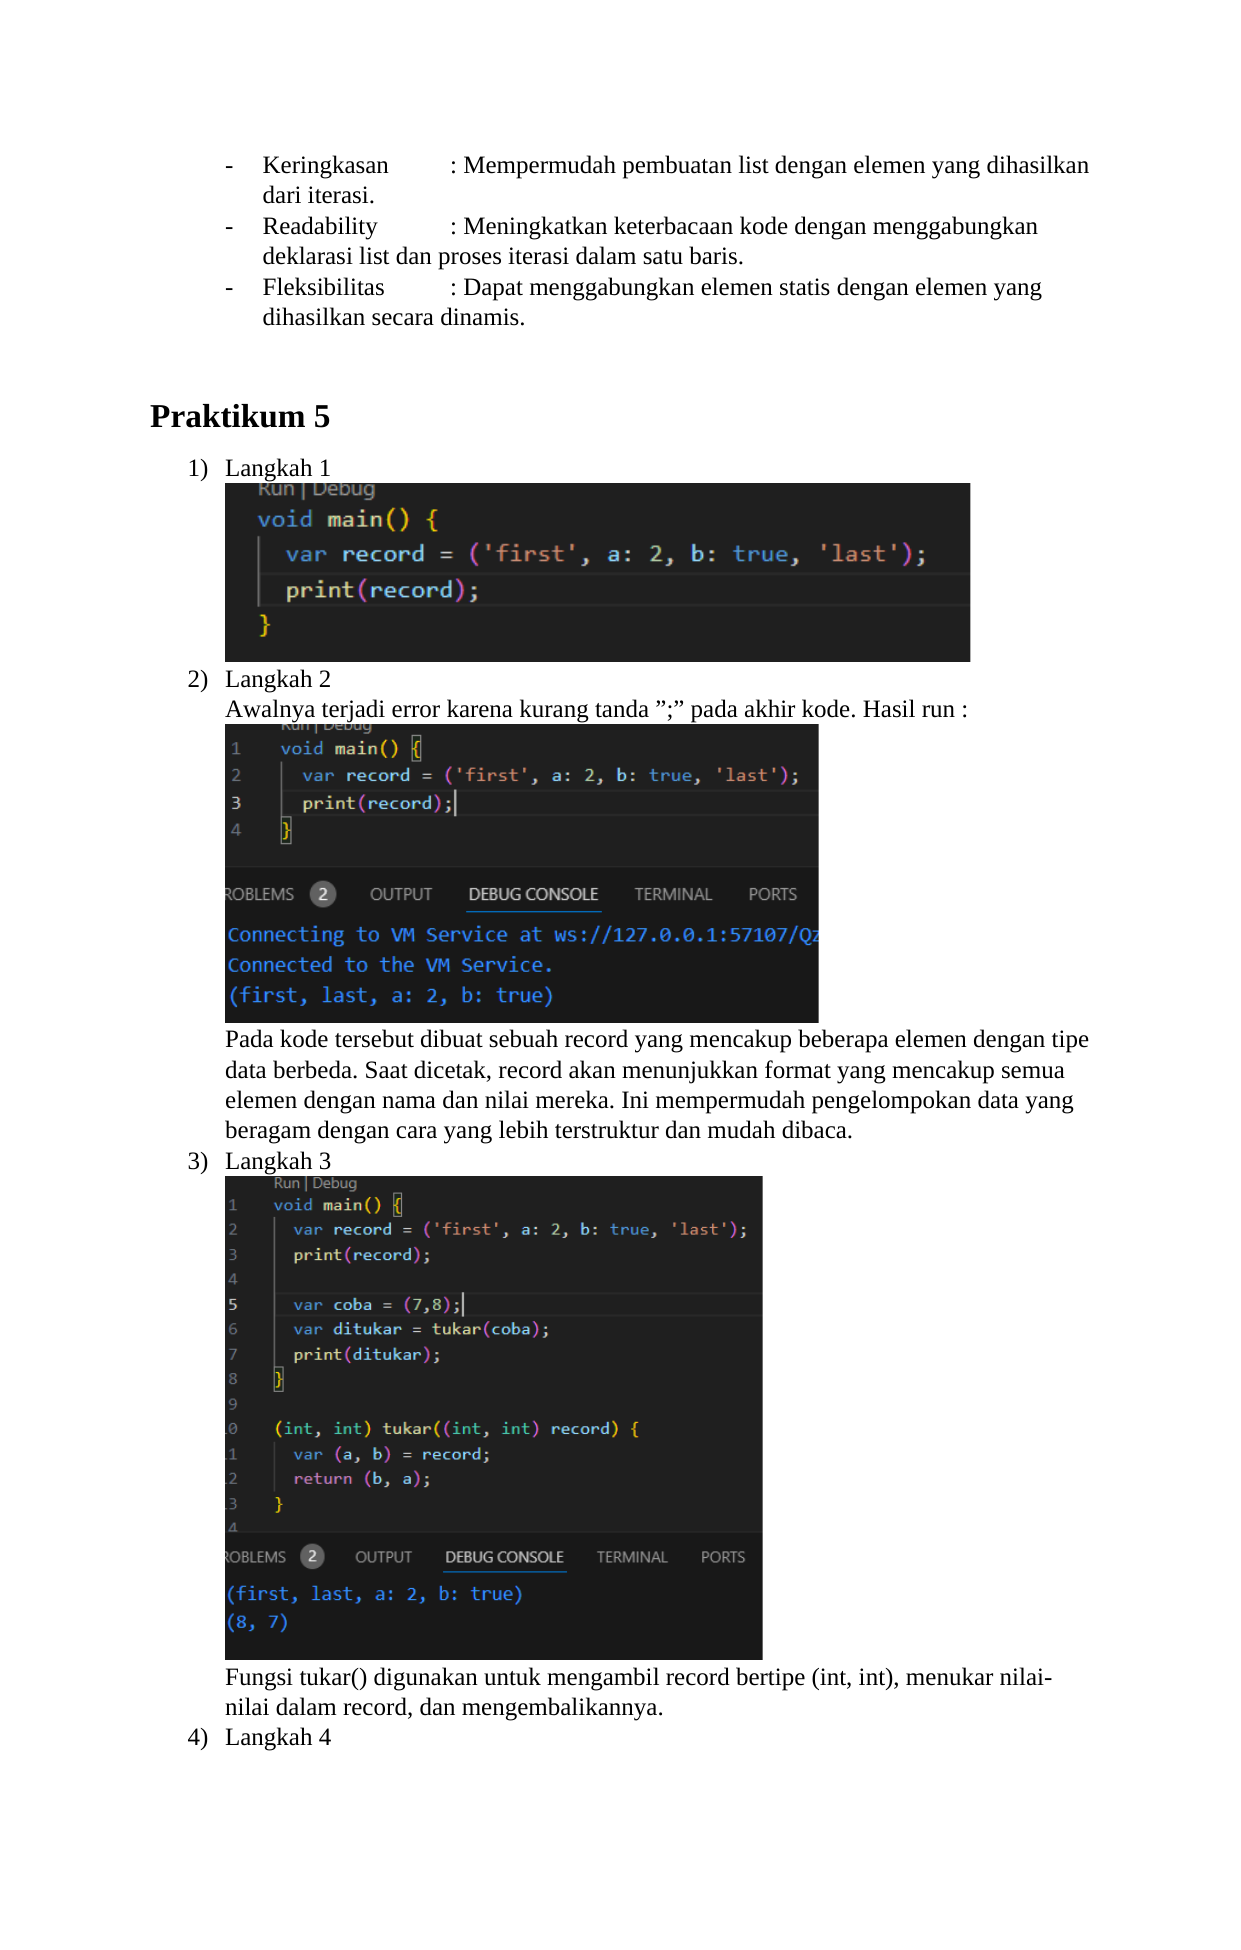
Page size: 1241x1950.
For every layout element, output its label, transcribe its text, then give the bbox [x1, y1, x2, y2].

list Fleksibilitas : Dapat menggabungkan elemen statis dengan elemen yang dihasilkan secara dinamis. [225, 272, 1090, 331]
list Fungsi tukar() digunakan untuk mengambil record bertipe (int, int), menukar nilai-nilai dalam record, dan mengembalikannya. [225, 1662, 1090, 1721]
list Langkah 2 [187, 664, 1090, 692]
picture [225, 724, 819, 1023]
text Praktikum 5 [150, 396, 1090, 434]
list Awalnya terjadi error karena kurang tanda ”;” pada akhir kode. Hasil run : [225, 694, 1090, 723]
picture [225, 1176, 763, 1660]
picture [225, 483, 971, 662]
list Pada kode tersebut dibuat sebuah record yang mencakup beberapa elemen dengan tipe data berbeda. Saat dicetak, record akan menunjukkan format yang mencakup semua elemen dengan nama dan nilai mereka. Ini mempermudah pengelompokan data yang beragam dengan cara yang lebih terstruktur dan mudah dibaca. [225, 1024, 1090, 1144]
list Langkah 3 [187, 1146, 1090, 1175]
list Readability : Meningkatkan keterbacaan kode dengan menggabungkan deklarasi list dan proses iterasi dalam satu baris. [225, 211, 1090, 270]
list Keringkasan : Mempermudah pembuatan list dengan elemen yang dihasilkan dari iterasi. [225, 150, 1090, 209]
list Langkah 1 [187, 453, 1090, 482]
list Langkah 4 [187, 1722, 1090, 1751]
